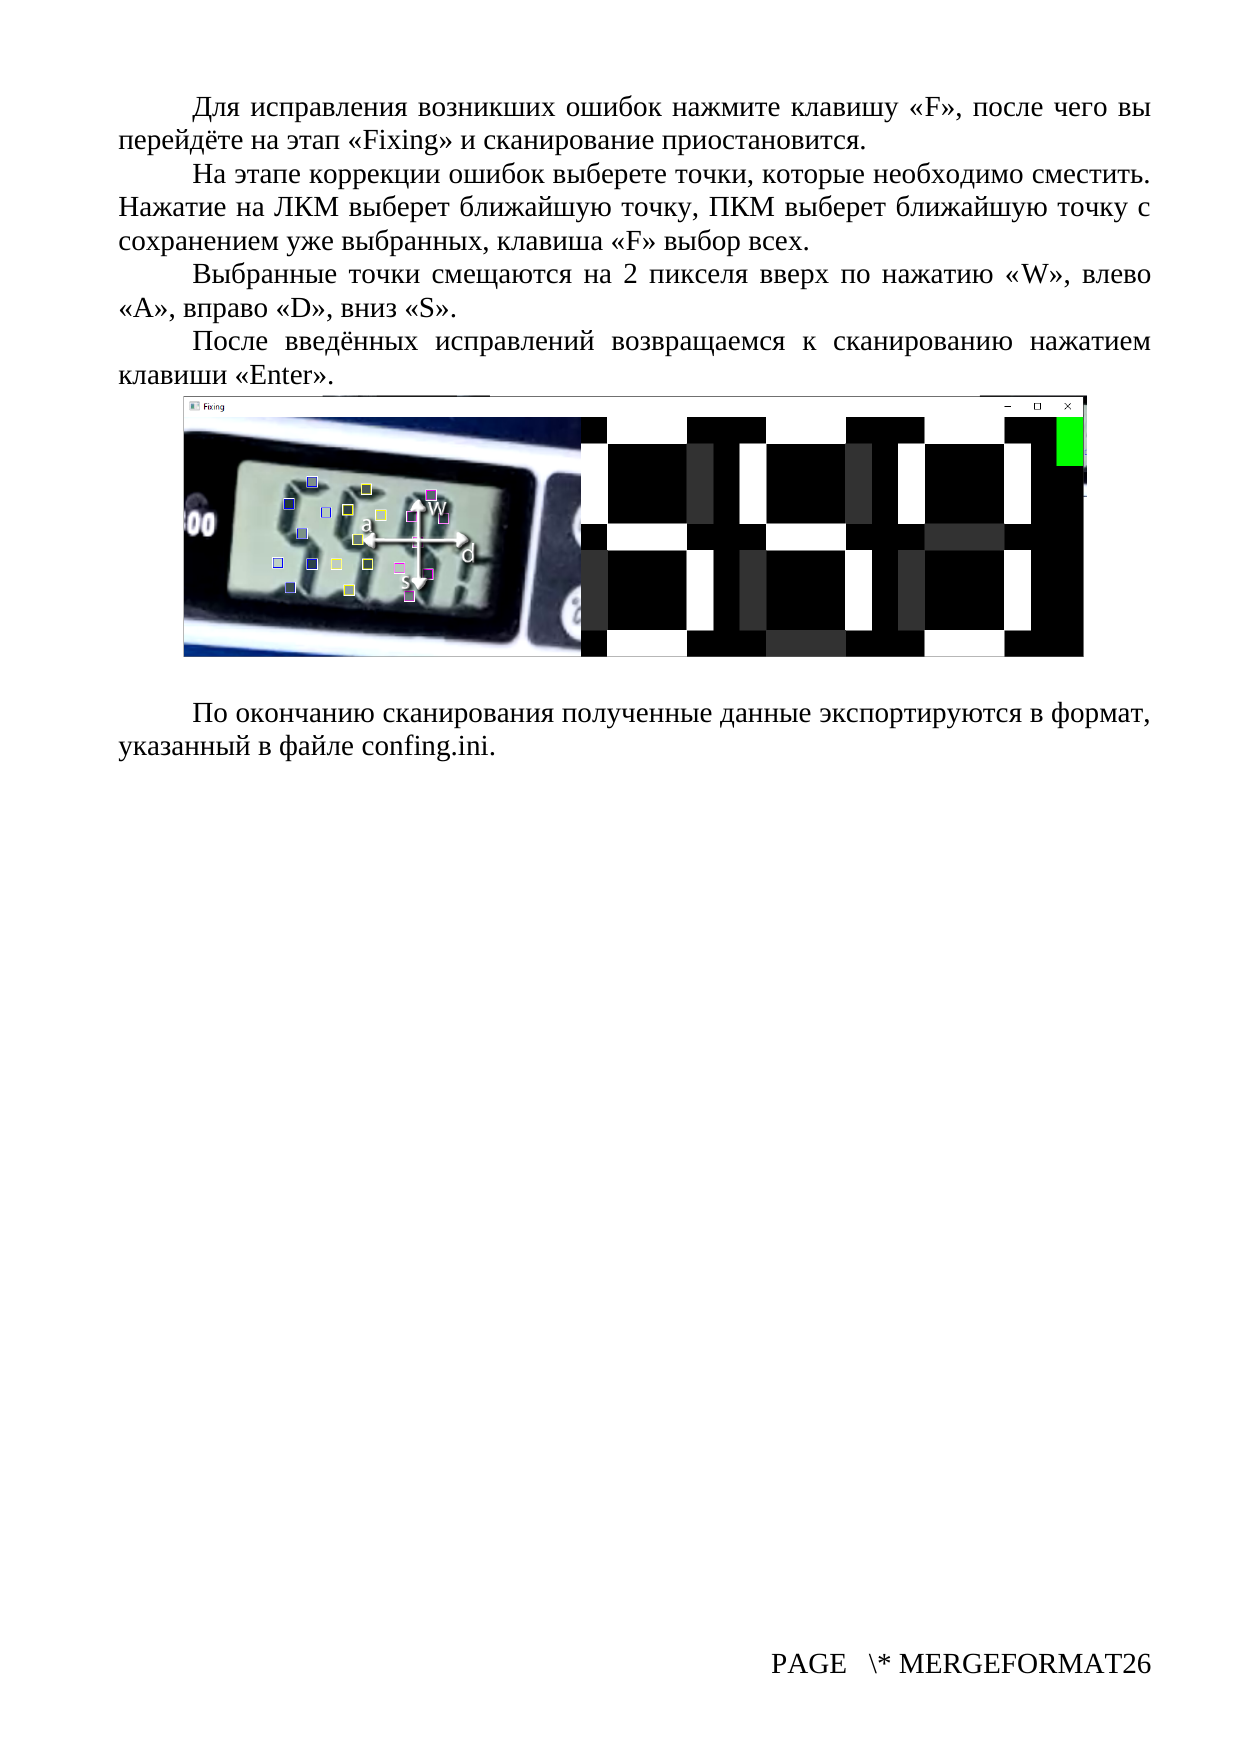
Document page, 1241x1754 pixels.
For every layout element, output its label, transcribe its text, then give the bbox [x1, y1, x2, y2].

picture [176, 390, 1094, 662]
text На этапе коррекции ошибок выберете точки, которые необходимо сместить. Нажатие на ЛКМ выберет ближайшую точку, ПКМ выберет ближайшую точку с сохранением уже выбранных, клавиша «F» выбор всех. [118, 156, 1152, 256]
text Выбранные точки смещаются на 2 пикселя вверх по нажатию «W», влево «A», вправо «D», вниз «S». [118, 256, 1152, 323]
text Для исправления возникших ошибок нажмите клавишу «F», после чего вы перейдёте на этап «Fixing» и сканирование приостановится. [118, 89, 1152, 156]
text По окончанию сканирования полученные данные экспортируются в формат, указанный в файле confing.ini. [118, 695, 1152, 762]
text После введённых исправлений возвращаемся к сканированию нажатием клавиши «Enter». [118, 323, 1152, 391]
